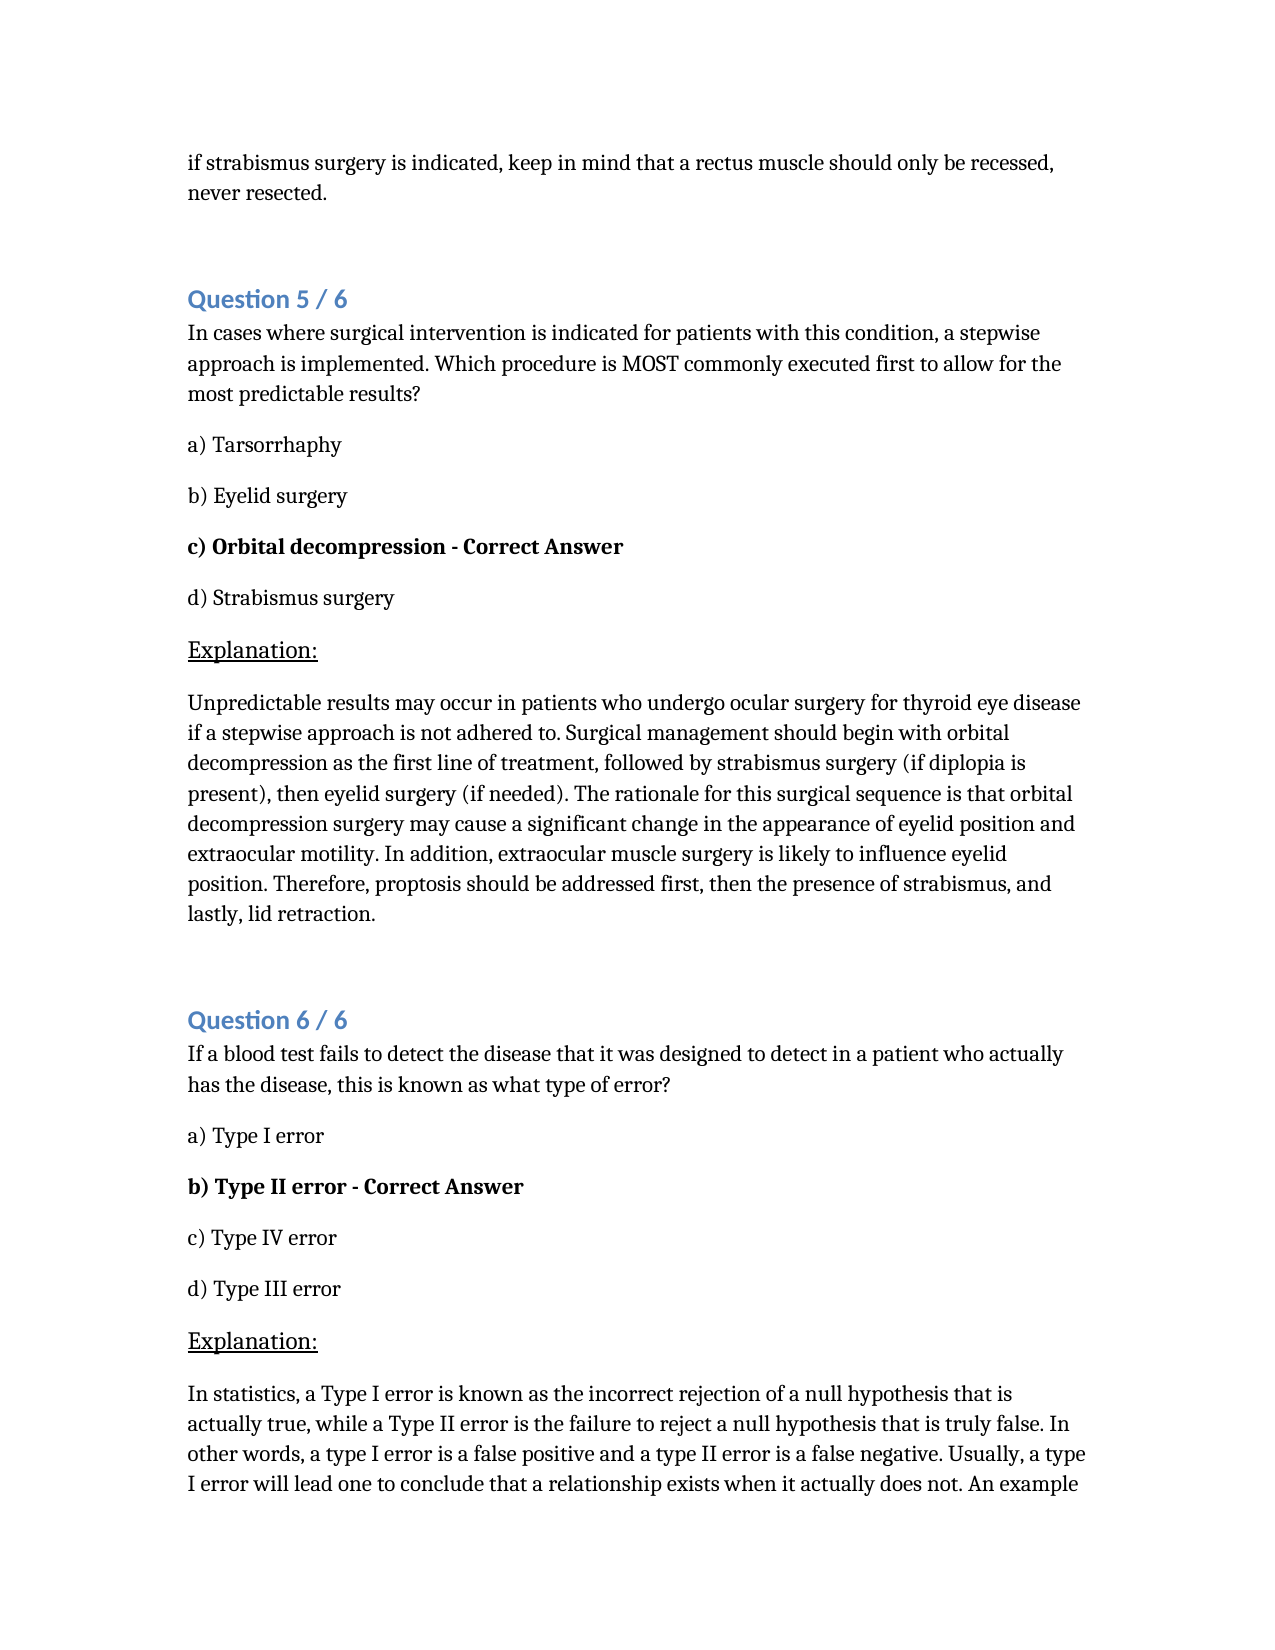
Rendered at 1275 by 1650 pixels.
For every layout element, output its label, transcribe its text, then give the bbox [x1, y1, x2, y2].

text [187, 1380, 1087, 1497]
text a) Type I error [187, 1122, 1087, 1149]
text b) Eyelid surgery [187, 483, 1087, 509]
text Explanation: [187, 1327, 1087, 1355]
subtitle Question 6 / 6 [187, 1003, 1087, 1036]
text d) Type III error [187, 1276, 1087, 1302]
text c) Orbital decompression - Correct Answer [187, 534, 1087, 560]
text a) Tarsorrhaphy [187, 432, 1087, 458]
subtitle Question 5 / 6 [187, 282, 1087, 315]
text Explanation: [187, 636, 1087, 664]
text Unpredictable results may occur in patients who undergo ocular surgery for thyroid eye disease if a stepwise approach is not adhered to. Surgical management should begin with orbital decompression as the first line of treatment, followed by strabismus surgery (if diplopia is present), then eyelid surgery (if needed). The rationale for this surgical sequence is that orbital decompression surgery may cause a significant change in the appearance of eyelid position and extraocular motility. In addition, extraocular muscle surgery is likely to influence eyelid position. Therefore, proptosis should be addressed first, then the presence of strabismus, and lastly, lid retraction. [187, 690, 1087, 927]
text b) Type II error - Correct Answer [187, 1173, 1087, 1200]
text If a blood test fails to detect the disease that it was designed to detect in a patient who actually has the disease, this is known as what type of error? [187, 1041, 1087, 1098]
text c) Type IV error [187, 1224, 1087, 1251]
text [187, 150, 1087, 207]
text In cases where surgical intervention is indicated for patients with this condition, a stepwise approach is implemented. Which procedure is MOST commonly executed first to allow for the most predictable results? [187, 320, 1087, 407]
text d) Strabismus surgery [187, 585, 1087, 611]
